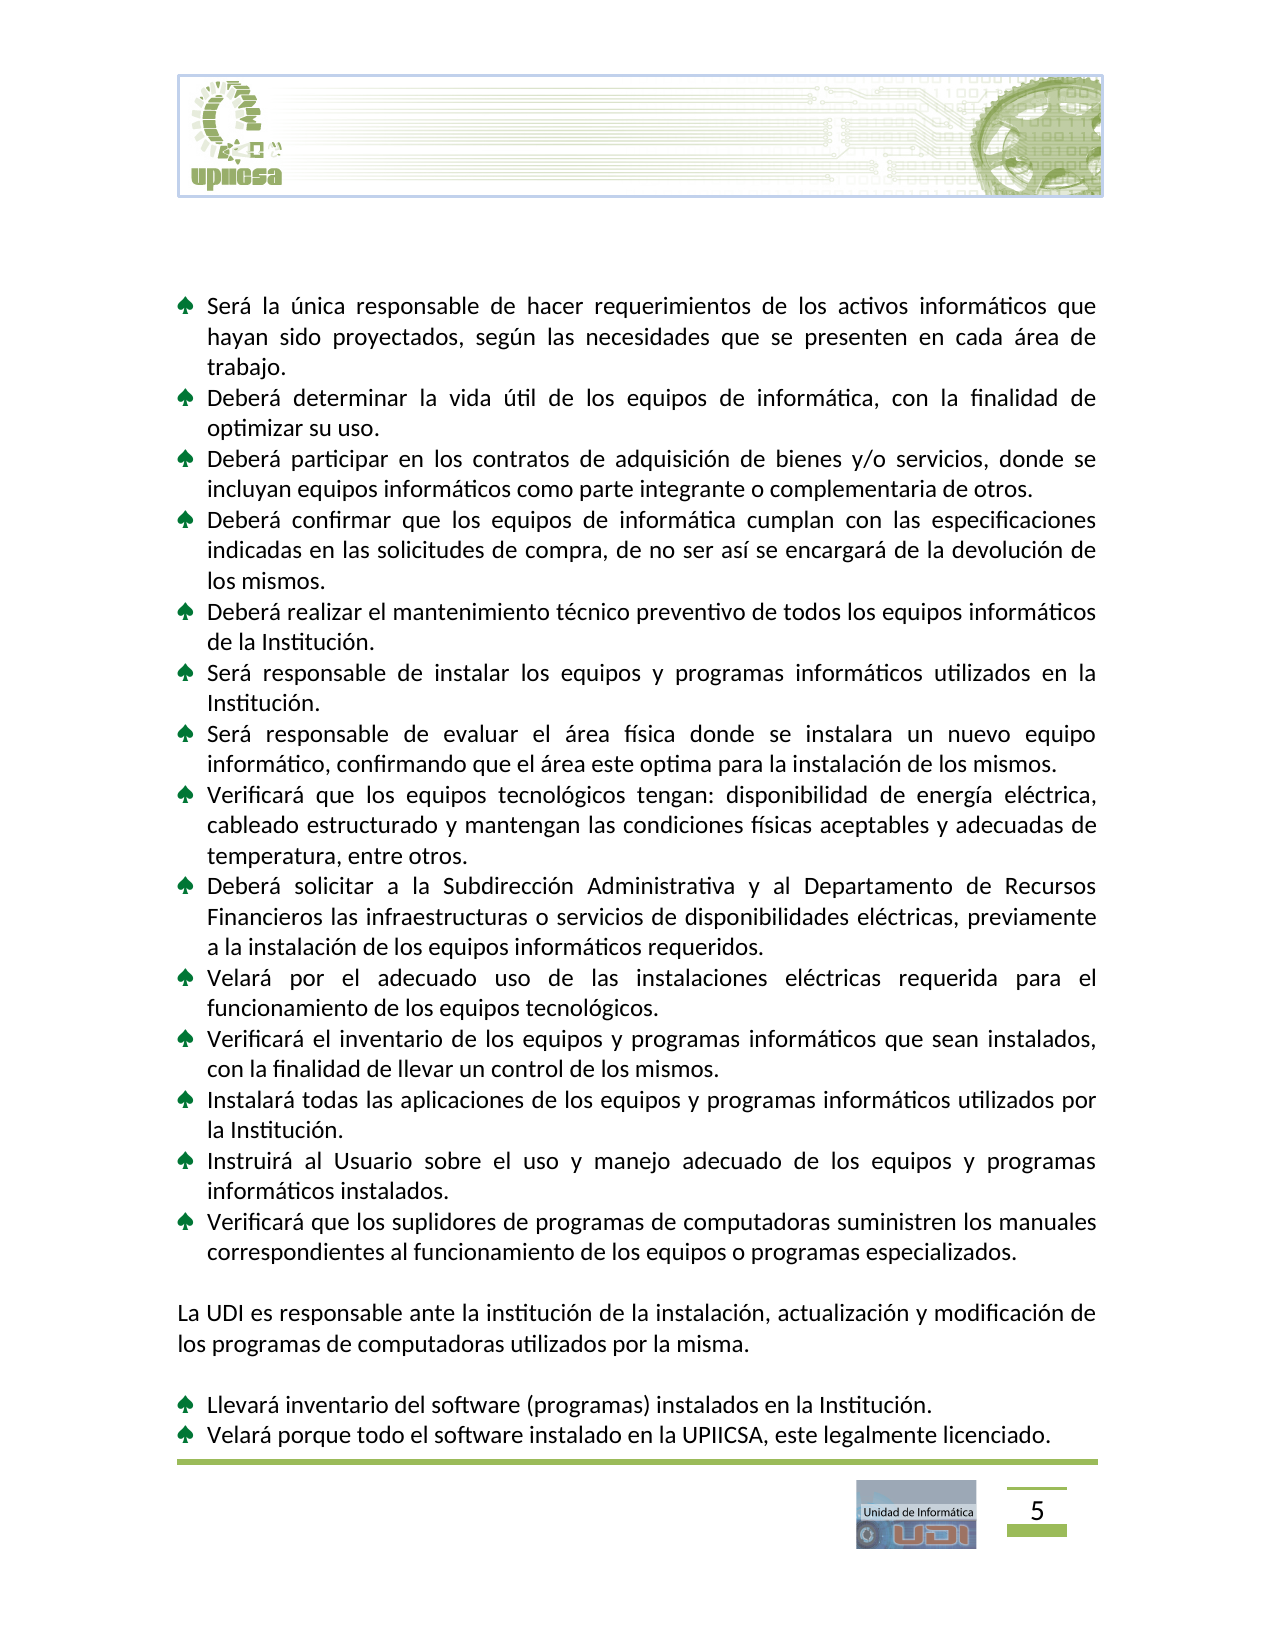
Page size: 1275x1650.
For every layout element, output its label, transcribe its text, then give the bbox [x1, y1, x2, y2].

list Instalará todas las aplicaciones de los equipos y programas informáticos utilizados por la Institución. [177, 1084, 1098, 1145]
text La UDI es responsable ante la institución de la instalación, actualización y modificación de los programas de computadoras utilizados por la misma. [177, 1298, 1098, 1359]
list Velará por el adecuado uso de las instalaciones eléctricas requerida para el funcionamiento de los equipos tecnológicos. [177, 962, 1098, 1023]
list Velará porque todo el software instalado en la UPIICSA, este legalmente licenciado. [177, 1420, 1098, 1450]
list Será responsable de evaluar el área física donde se instalara un nuevo equipo informático, confirmando que el área este optima para la instalación de los mismos. [177, 718, 1098, 779]
list Verificará el inventario de los equipos y programas informáticos que sean instalados, con la finalidad de llevar un control de los mismos. [177, 1023, 1098, 1084]
list Será la única responsable de hacer requerimientos de los activos informáticos que hayan sido proyectados, según las necesidades que se presenten en cada área de trabajo. [177, 290, 1098, 382]
list Instruirá al Usuario sobre el uso y manejo adecuado de los equipos y programas informáticos instalados. [177, 1145, 1098, 1206]
list Deberá determinar la vida útil de los equipos de informática, con la finalidad de optimizar su uso. [177, 382, 1098, 443]
list Llevará inventario del software (programas) instalados en la Institución. [177, 1389, 1098, 1420]
list Será responsable de instalar los equipos y programas informáticos utilizados en la Institución. [177, 657, 1098, 718]
list Deberá confirmar que los equipos de informática cumplan con las especificaciones indicadas en las solicitudes de compra, de no ser así se encargará de la devolución de los mismos. [177, 504, 1098, 596]
list Deberá solicitar a la Subdirección Administrativa y al Departamento de Recursos Financieros las infraestructuras o servicios de disponibilidades eléctricas, previamente a la instalación de los equipos informáticos requeridos. [177, 870, 1098, 962]
list Verificará que los suplidores de programas de computadoras suministren los manuales correspondientes al funcionamiento de los equipos o programas especializados. [177, 1206, 1098, 1267]
picture [856, 1480, 977, 1549]
list Verificará que los equipos tecnológicos tengan: disponibilidad de energía eléctrica, cableado estructurado y mantengan las condiciones físicas aceptables y adecuadas de temperatura, entre otros. [177, 779, 1098, 870]
list Deberá participar en los contratos de adquisición de bienes y/o servicios, donde se incluyan equipos informáticos como parte integrante o complementaria de otros. [177, 443, 1098, 504]
list Deberá realizar el mantenimiento técnico preventivo de todos los equipos informáticos de la Institución. [177, 596, 1098, 657]
